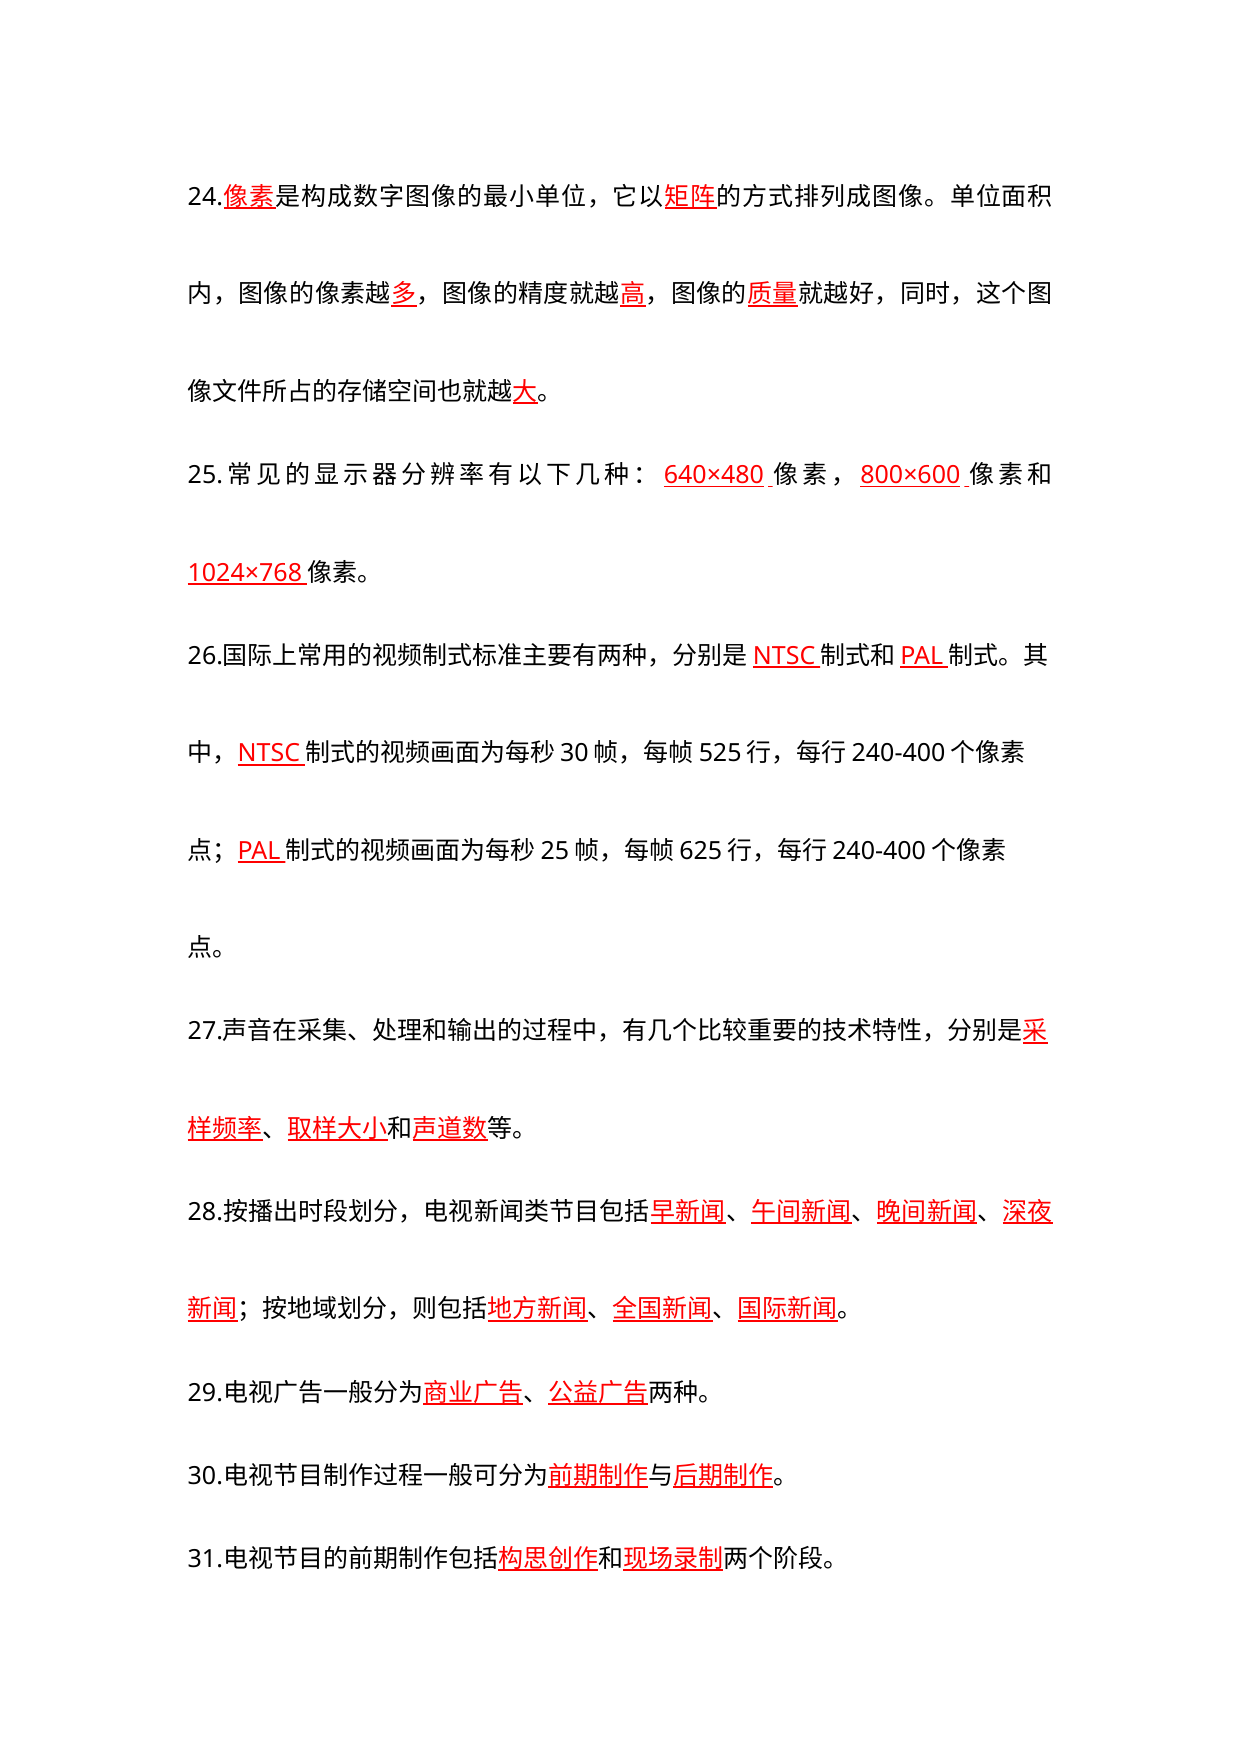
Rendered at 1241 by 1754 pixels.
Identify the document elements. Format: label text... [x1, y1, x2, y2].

list 24.像素是构成数字图像的最小单位，它以矩阵的方式排列成图像。单位面积内，图像的像素越多，图像的精度就越高，图像的质量就越好，同时，这个图像文件所占的存储空间也就越大。 [187, 162, 1053, 422]
text 31.电视节目的前期制作包括构思创作和现场录制两个阶段。 [187, 1524, 1053, 1589]
text 30.电视节目制作过程一般可分为前期制作与后期制作。 [187, 1441, 1053, 1506]
list 26.国际上常用的视频制式标准主要有两种，分别是NTSC制式和PAL制式。其中，NTSC制式的视频画面为每秒30帧，每帧525行，每行240-400个像素点；PAL制式的视频画面为每秒25帧，每帧625行，每行240-400个像素点。 [187, 621, 1053, 978]
text 29.电视广告一般分为商业广告、公益广告两种。 [187, 1358, 1053, 1423]
list 25.常见的显示器分辨率有以下几种：640×480像素，800×600像素和1024×768像素。 [187, 440, 1053, 603]
text 28.按播出时段划分，电视新闻类节目包括早新闻、午间新闻、晚间新闻、深夜新闻；按地域划分，则包括地方新闻、全国新闻、国际新闻。 [187, 1177, 1053, 1339]
list 27.声音在采集、处理和输出的过程中，有几个比较重要的技术特性，分别是采样频率、取样大小和声道数等。 [187, 996, 1053, 1159]
